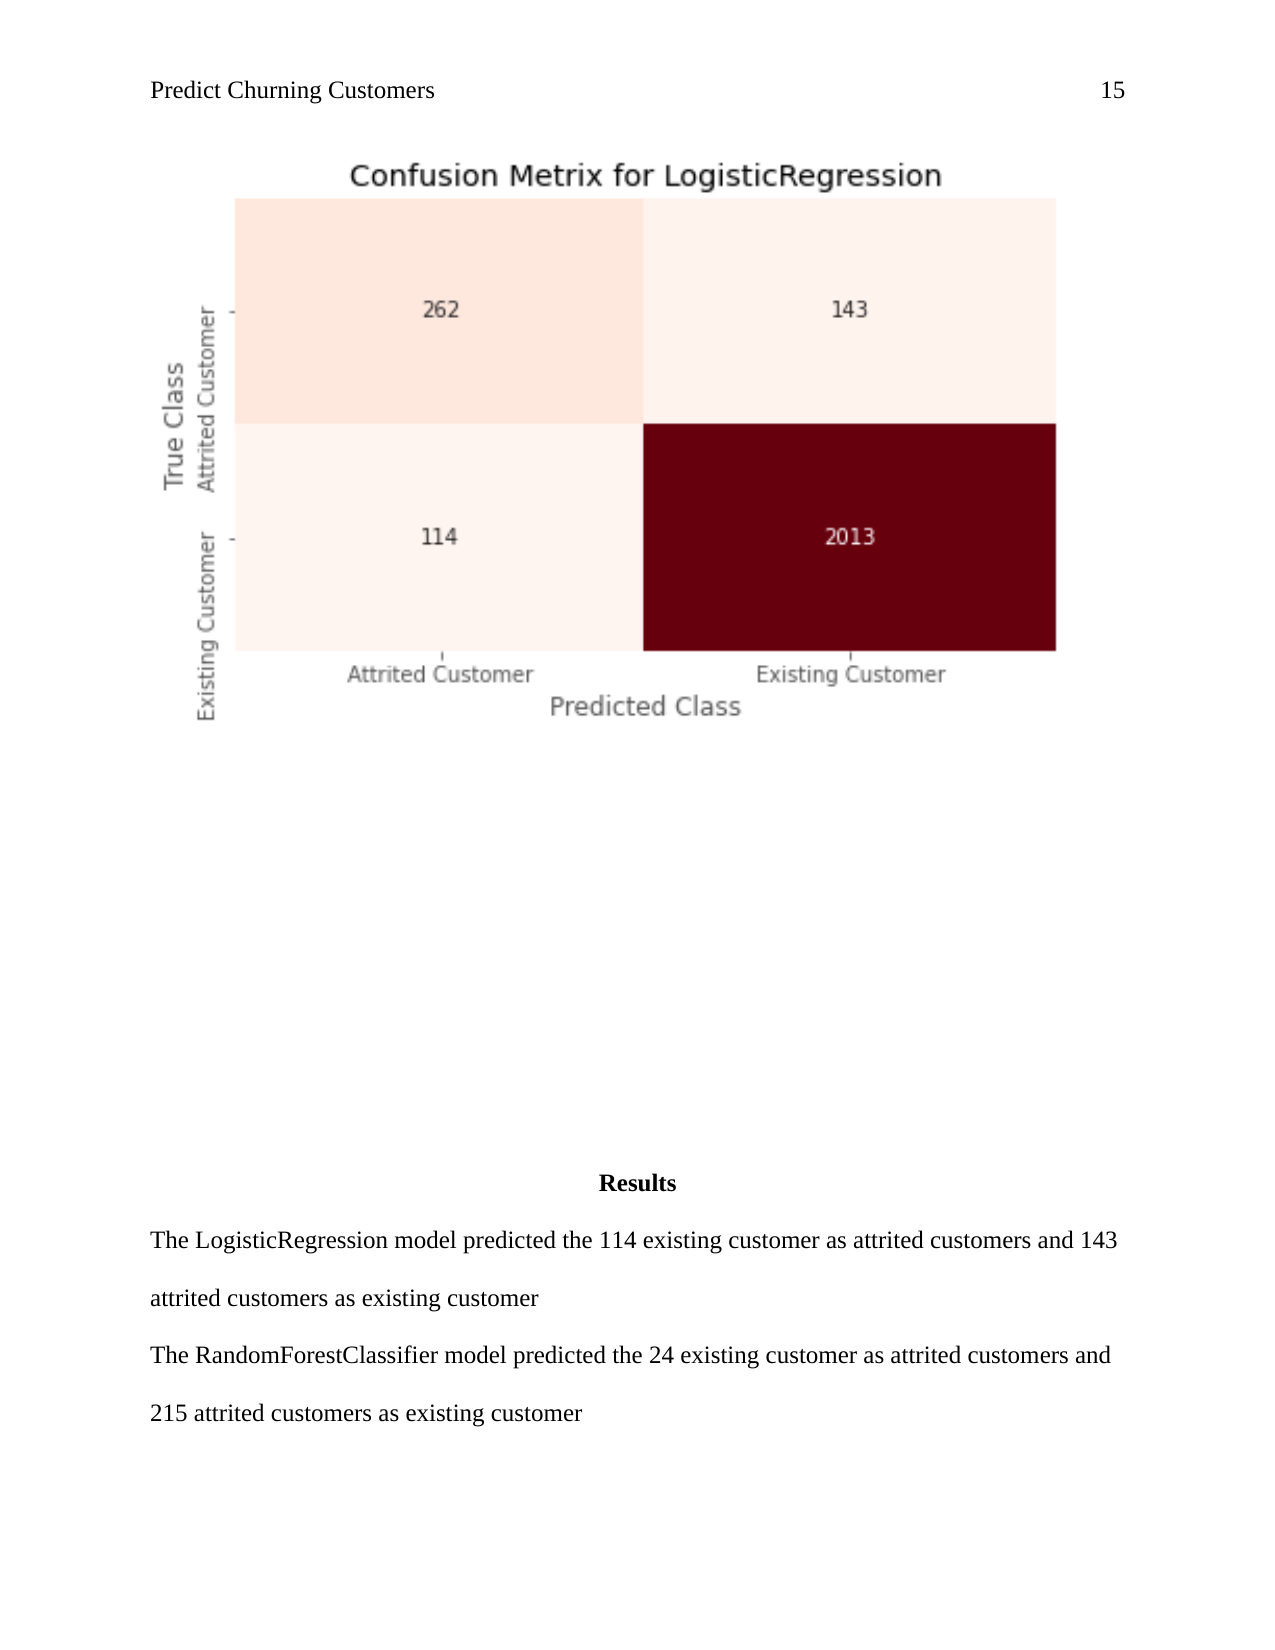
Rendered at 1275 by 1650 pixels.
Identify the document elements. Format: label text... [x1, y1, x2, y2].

text The RandomForestClassifier model predicted the 24 existing customer as attrited customers and 215 attrited customers as existing customer [150, 1341, 1125, 1427]
text The LogisticRegression model predicted the 114 existing customer as attrited customers and 143 attrited customers as existing customer [150, 1226, 1125, 1312]
picture [150, 150, 1069, 737]
subtitle Results [150, 1168, 1125, 1197]
